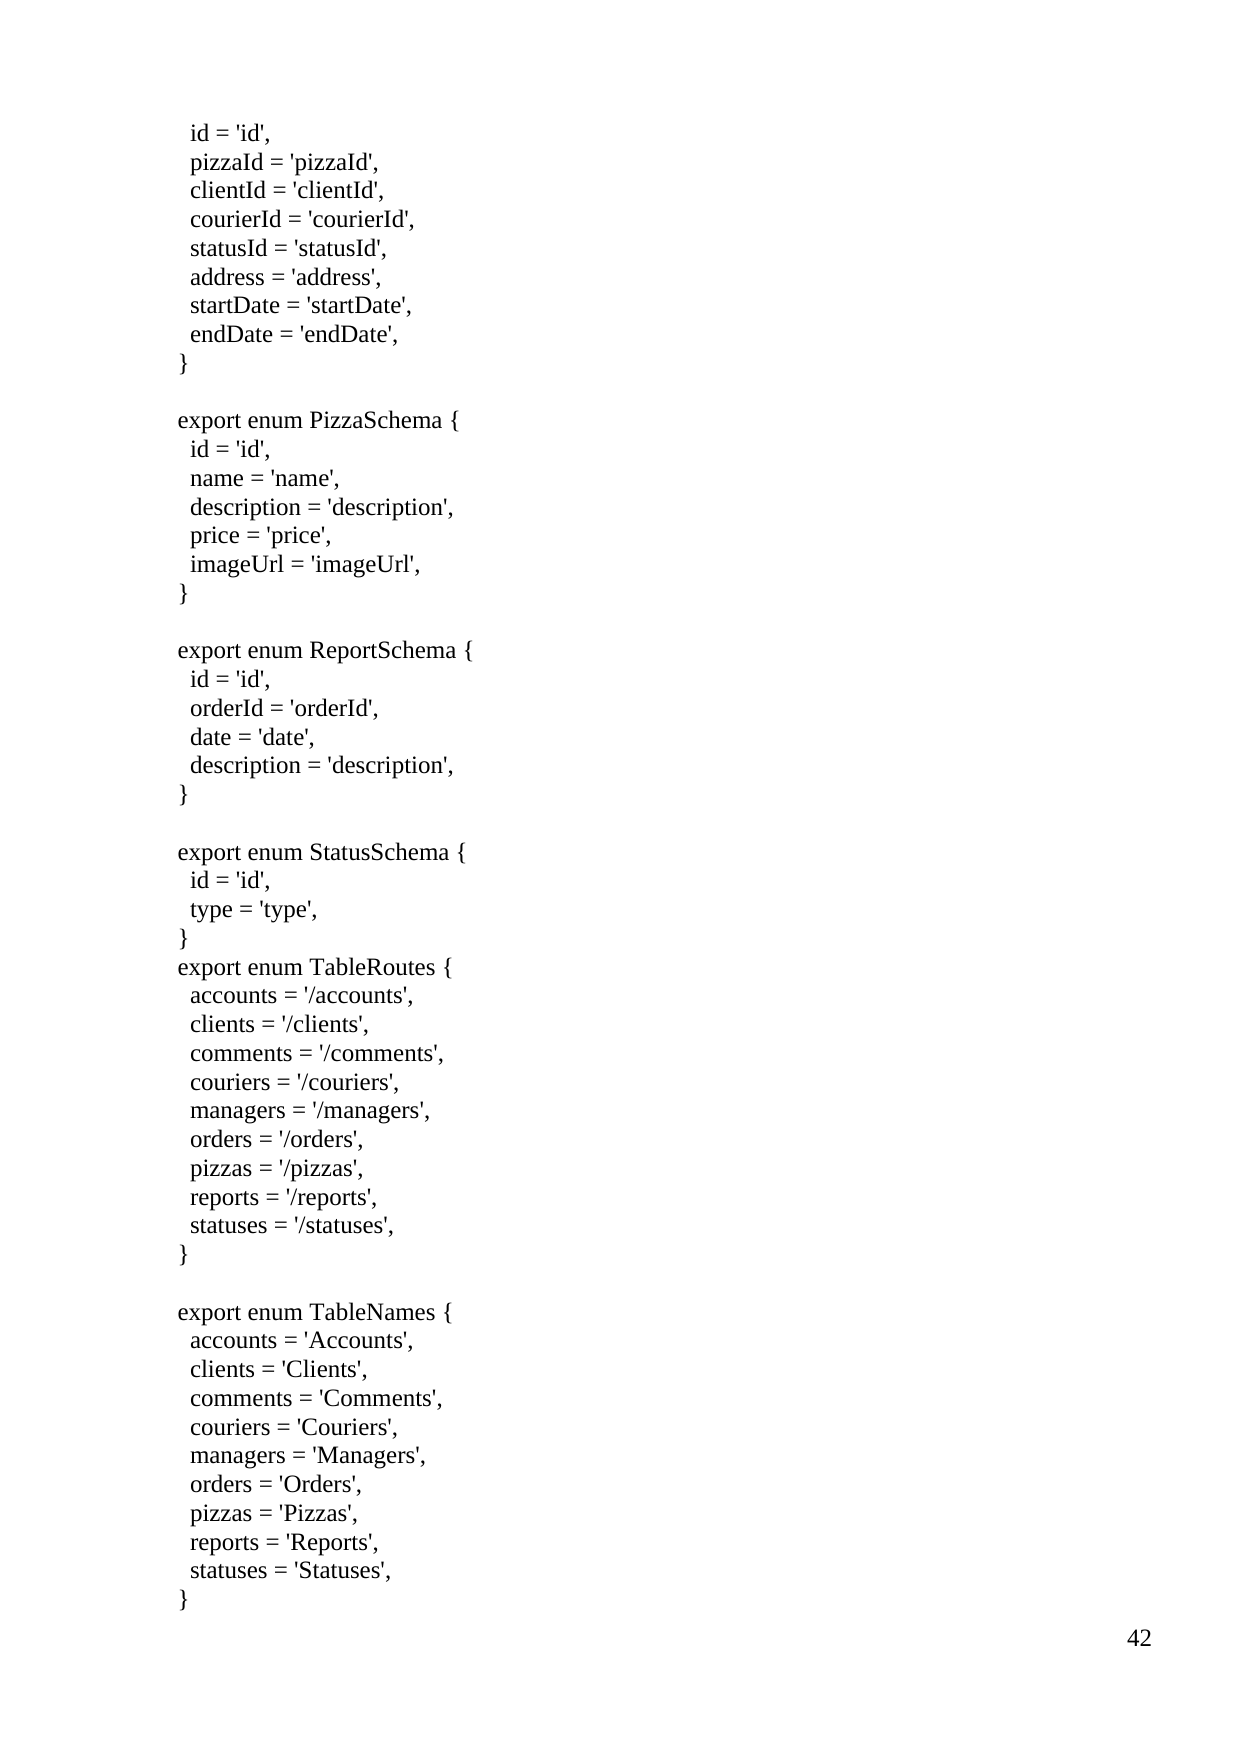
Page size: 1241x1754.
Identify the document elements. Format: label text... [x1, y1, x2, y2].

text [177, 118, 1152, 952]
text export enum TableRoutes { accounts = '/accounts', clients = '/clients', comments = '/comments', couriers = '/couriers', managers = '/managers', orders = '/orders', pizzas = '/pizzas', reports = '/reports', statuses = '/statuses', } export enum TableNames { accounts = 'Accounts', clients = 'Clients', comments = 'Comments', couriers = 'Couriers', managers = 'Managers', orders = 'Orders', pizzas = 'Pizzas', reports = 'Reports', statuses = 'Statuses', } [177, 952, 1152, 1613]
